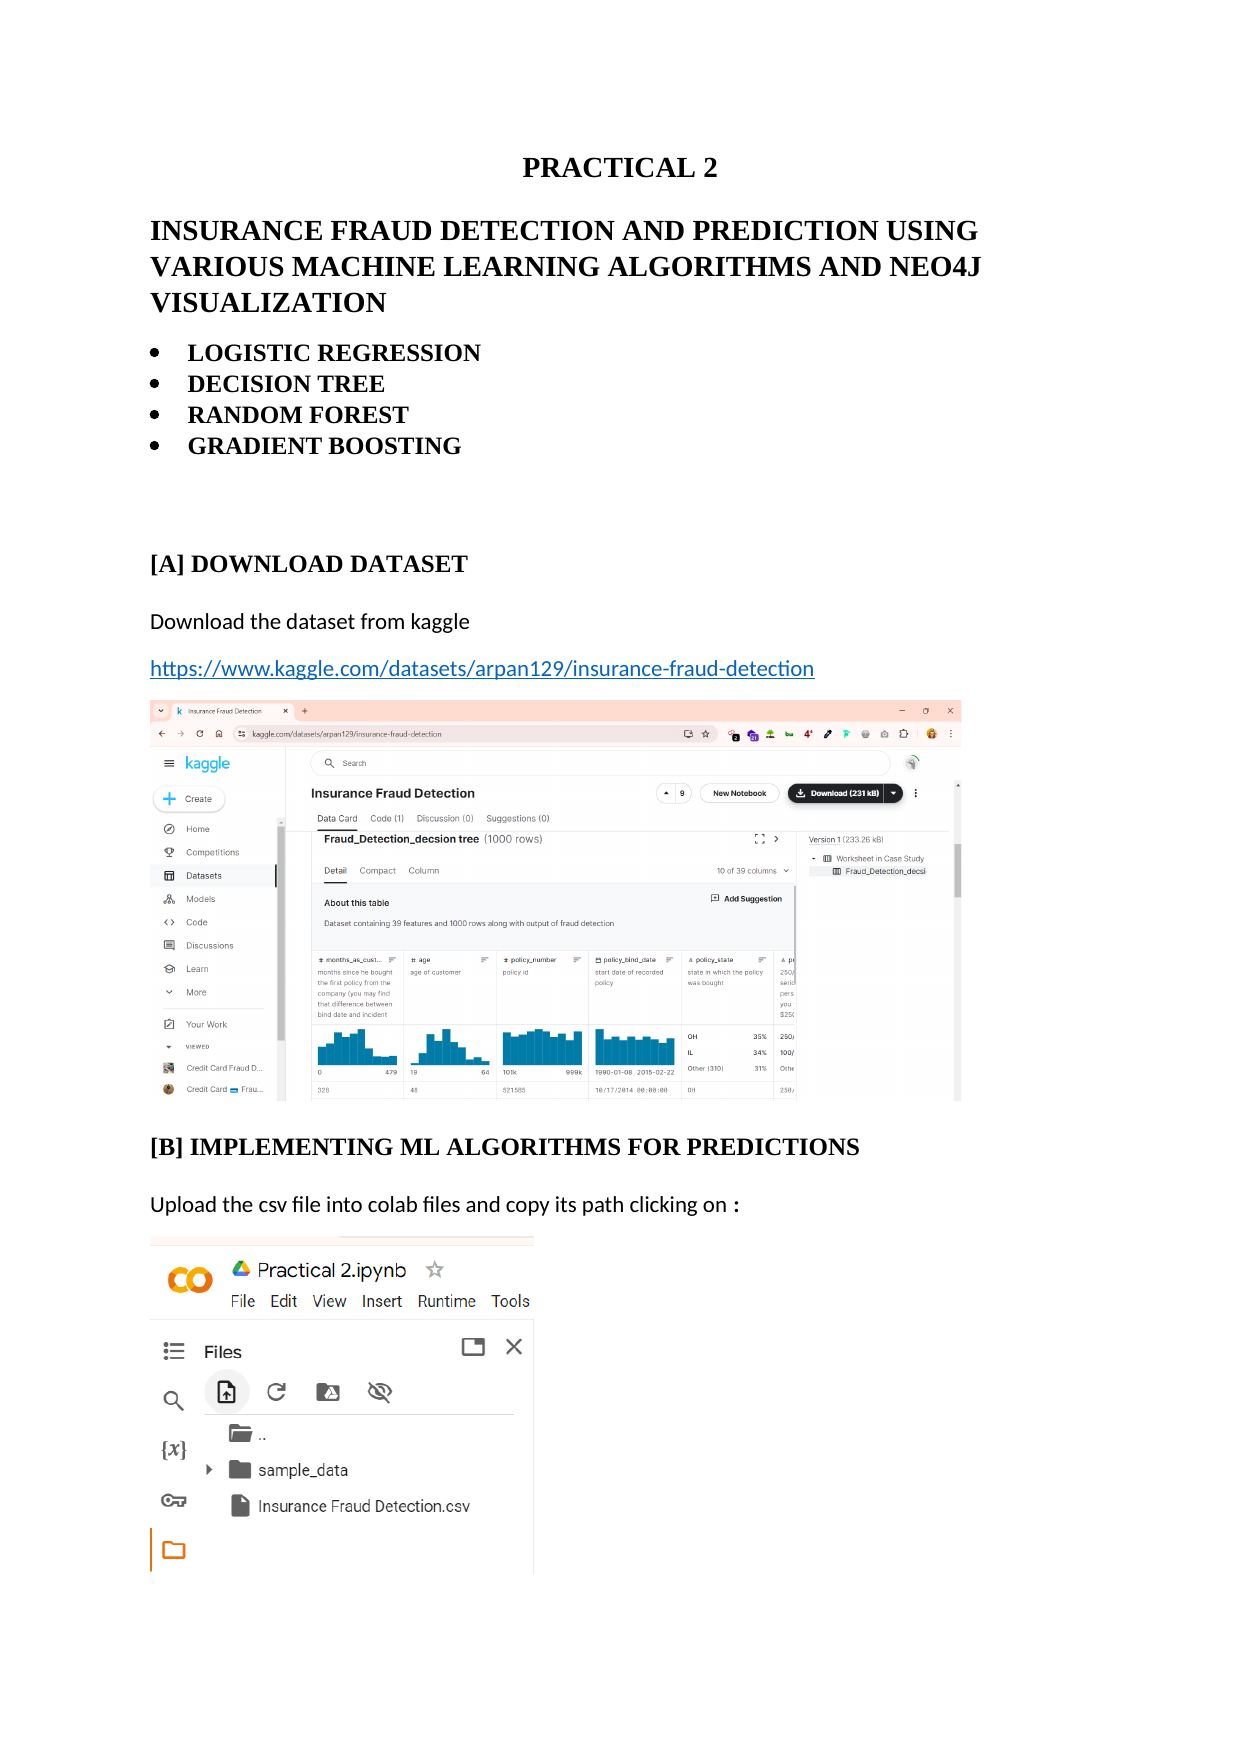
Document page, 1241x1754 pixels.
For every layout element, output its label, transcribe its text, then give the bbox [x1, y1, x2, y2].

text Download the dataset from kaggle [150, 607, 1090, 635]
picture [150, 700, 962, 1101]
list RANDOM FOREST [150, 400, 1090, 429]
list DECISION TREE [150, 369, 1090, 398]
text PRACTICAL 2 [150, 150, 1090, 183]
text INSURANCE FRAUD DETECTION AND PREDICTION USING VARIOUS MACHINE LEARNING ALGORITHMS AND NEO4J VISUALIZATION [150, 213, 1090, 318]
text Upload the csv file into colab files and copy its path clicking on : [150, 1190, 1090, 1218]
list GRADIENT BOOSTING [150, 431, 1090, 460]
list LOGISTIC REGRESSION [150, 338, 1090, 367]
text https://www.kaggle.com/datasets/arpan129/insurance-fraud-detection [150, 654, 1090, 682]
picture [150, 1236, 534, 1575]
text [B] IMPLEMENTING ML ALGORITHMS FOR PREDICTIONS [150, 1132, 1090, 1161]
text [A] DOWNLOAD DATASET [150, 549, 1090, 578]
